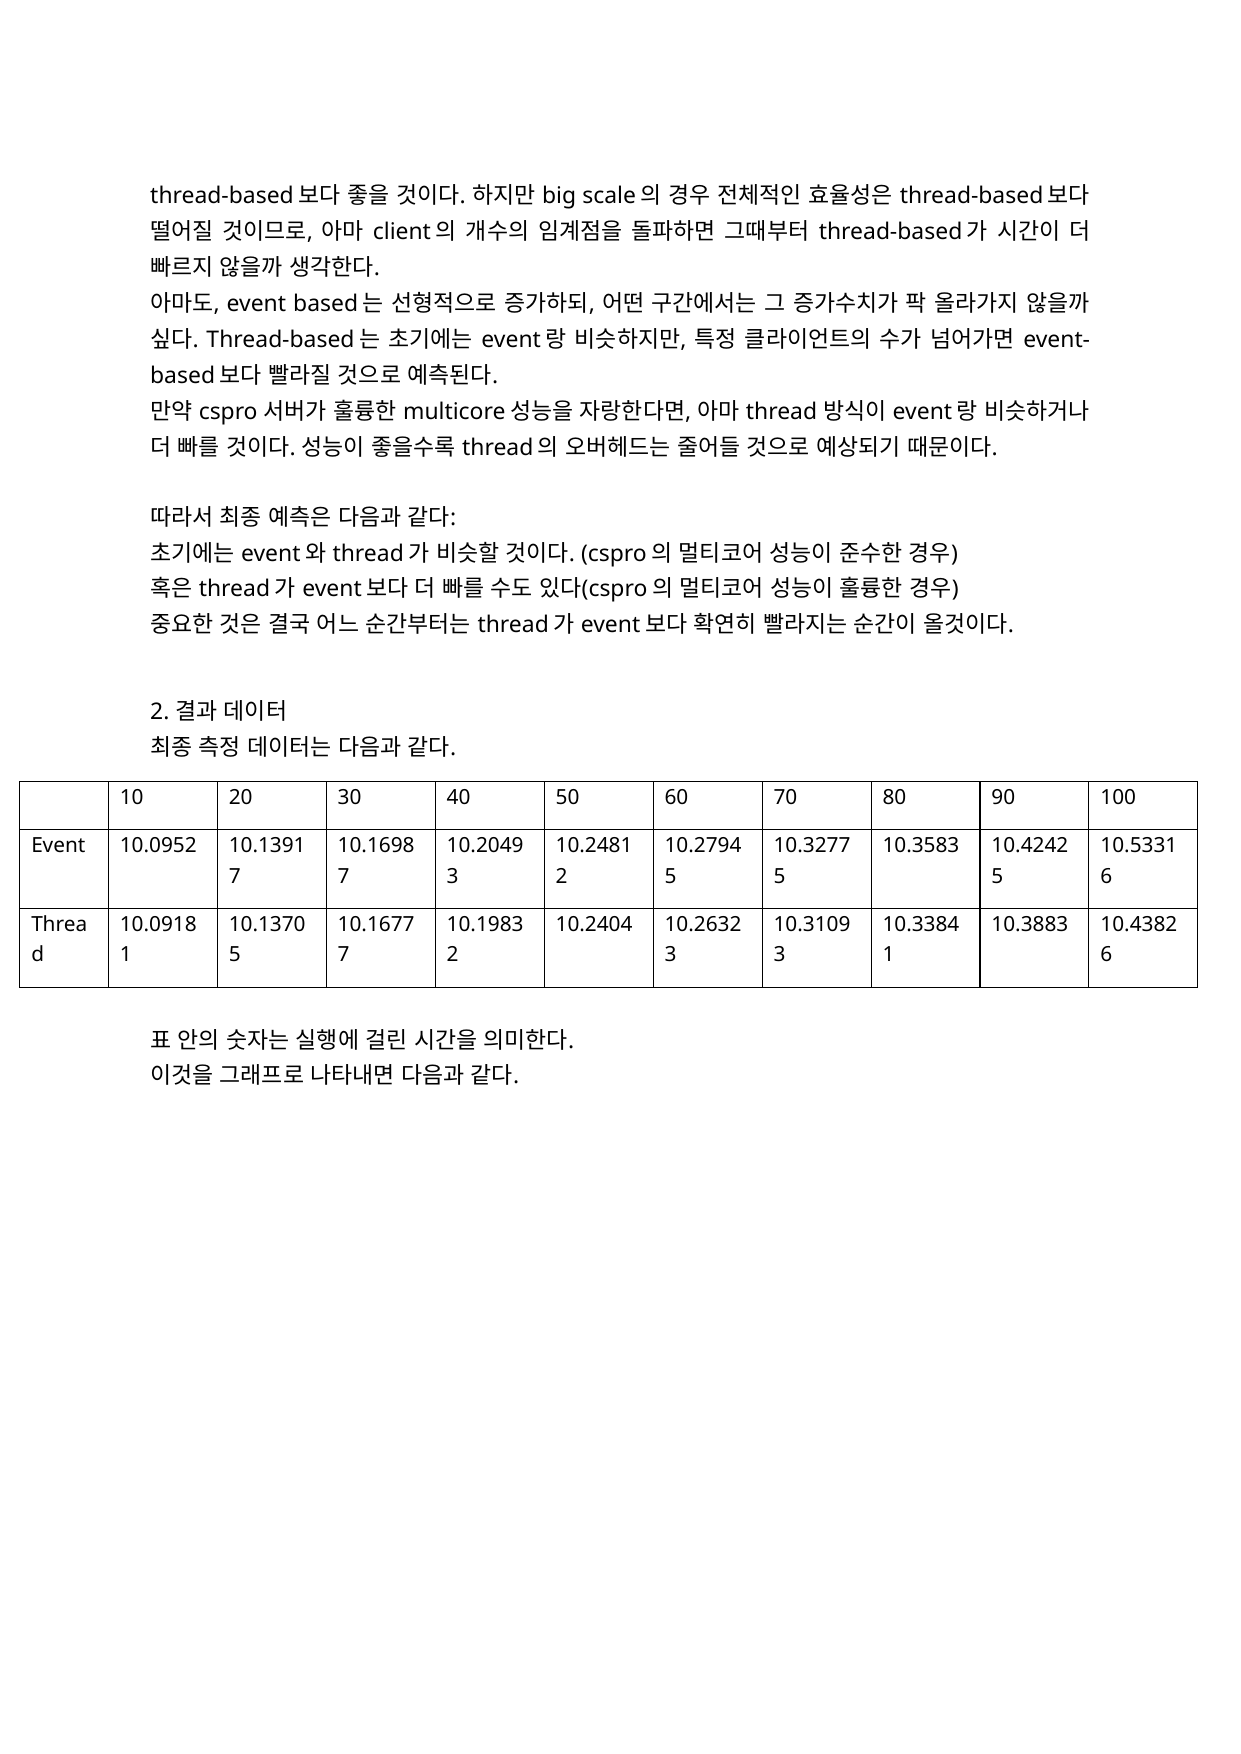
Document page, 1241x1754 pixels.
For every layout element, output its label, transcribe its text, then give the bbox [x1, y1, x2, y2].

table_cell 10.13705 [218, 909, 326, 987]
table_header 40 [436, 782, 544, 829]
table_header 10 [109, 782, 217, 829]
table_cell 10.16777 [327, 909, 435, 987]
table_header 60 [654, 782, 762, 829]
table_cell 10.24812 [545, 830, 653, 908]
table_cell 10.53316 [1089, 830, 1197, 908]
table_header [20, 782, 108, 829]
table_cell 10.0952 [109, 830, 217, 908]
table_cell 10.43826 [1089, 909, 1197, 987]
table_cell 10.09181 [109, 909, 217, 987]
table_cell 10.3583 [872, 830, 979, 908]
table_cell 10.33841 [872, 909, 979, 987]
table_cell 10.27945 [654, 830, 762, 908]
table_header 70 [763, 782, 871, 829]
table_header 20 [218, 782, 326, 829]
table_cell 10.16987 [327, 830, 435, 908]
table_cell 10.3883 [981, 909, 1088, 987]
table_cell 10.20493 [436, 830, 544, 908]
table_header 80 [872, 782, 979, 829]
table_cell 10.31093 [763, 909, 871, 987]
table_cell 10.42425 [981, 830, 1088, 908]
table_header 90 [981, 782, 1088, 829]
table_cell 10.26323 [654, 909, 762, 987]
table_cell 10.13917 [218, 830, 326, 908]
table_header 50 [545, 782, 653, 829]
table_cell 10.32775 [763, 830, 871, 908]
table_header 100 [1089, 782, 1197, 829]
table_header 30 [327, 782, 435, 829]
text 2. 결과 데이터 최종 측정 데이터는 다음과 같다. [150, 659, 1090, 762]
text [150, 177, 1090, 639]
table_cell 10.2404 [545, 909, 653, 987]
text 표 안의 숫자는 실행에 걸린 시간을 의미한다. 이것을 그래프로 나타내면 다음과 같다. [150, 988, 1090, 1158]
table_cell Event [20, 830, 108, 908]
table_cell 10.19832 [436, 909, 544, 987]
table_cell Thread [20, 909, 108, 987]
